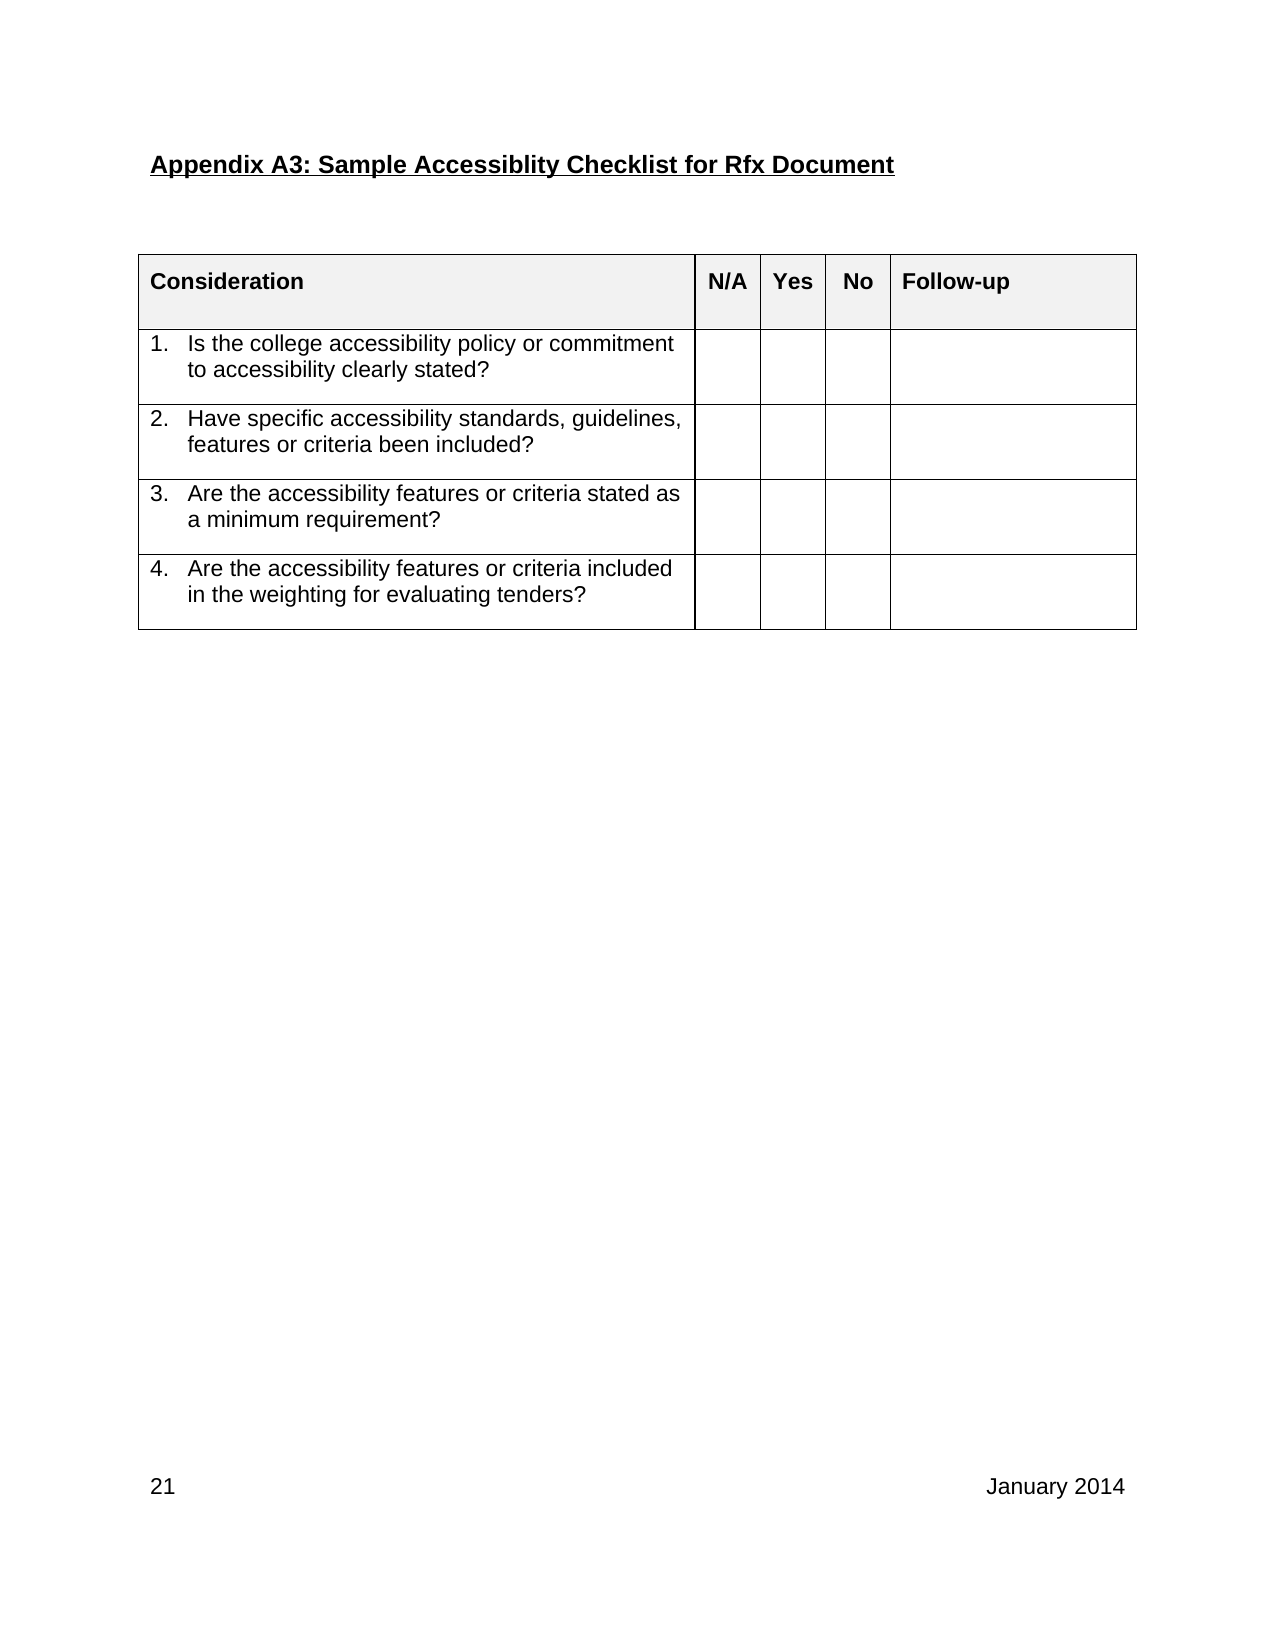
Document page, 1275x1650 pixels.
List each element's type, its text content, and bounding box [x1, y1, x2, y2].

table_cell [696, 555, 760, 628]
table_cell [826, 405, 890, 478]
table_cell [826, 555, 890, 628]
table_cell [826, 480, 890, 553]
table_cell [696, 330, 760, 403]
table_cell [761, 330, 825, 403]
table_cell [761, 405, 825, 478]
table_cell Are the accessibility features or criteria stated as a minimum requirement? [139, 480, 694, 553]
table_cell [891, 555, 1136, 628]
table_cell Have specific accessibility standards, guidelines, features or criteria been included? [139, 405, 694, 478]
table_cell [891, 405, 1136, 478]
table_cell [761, 480, 825, 553]
table_cell Are the accessibility features or criteria included in the weighting for evaluating tenders? [139, 555, 694, 628]
table_cell [891, 330, 1136, 403]
table_cell [761, 555, 825, 628]
table_cell [696, 480, 760, 553]
text Appendix A3: Sample Accessiblity Checklist for Rfx Document [150, 150, 1125, 179]
table_header No [826, 255, 890, 328]
table_header Follow-up [891, 255, 1136, 328]
table_header Yes [761, 255, 825, 328]
table_cell [696, 405, 760, 478]
table_header Consideration [139, 255, 694, 328]
table_header N/A [696, 255, 760, 328]
table_cell Is the college accessibility policy or commitment to accessibility clearly stated? [139, 330, 694, 403]
table_cell [891, 480, 1136, 553]
table_cell [826, 330, 890, 403]
